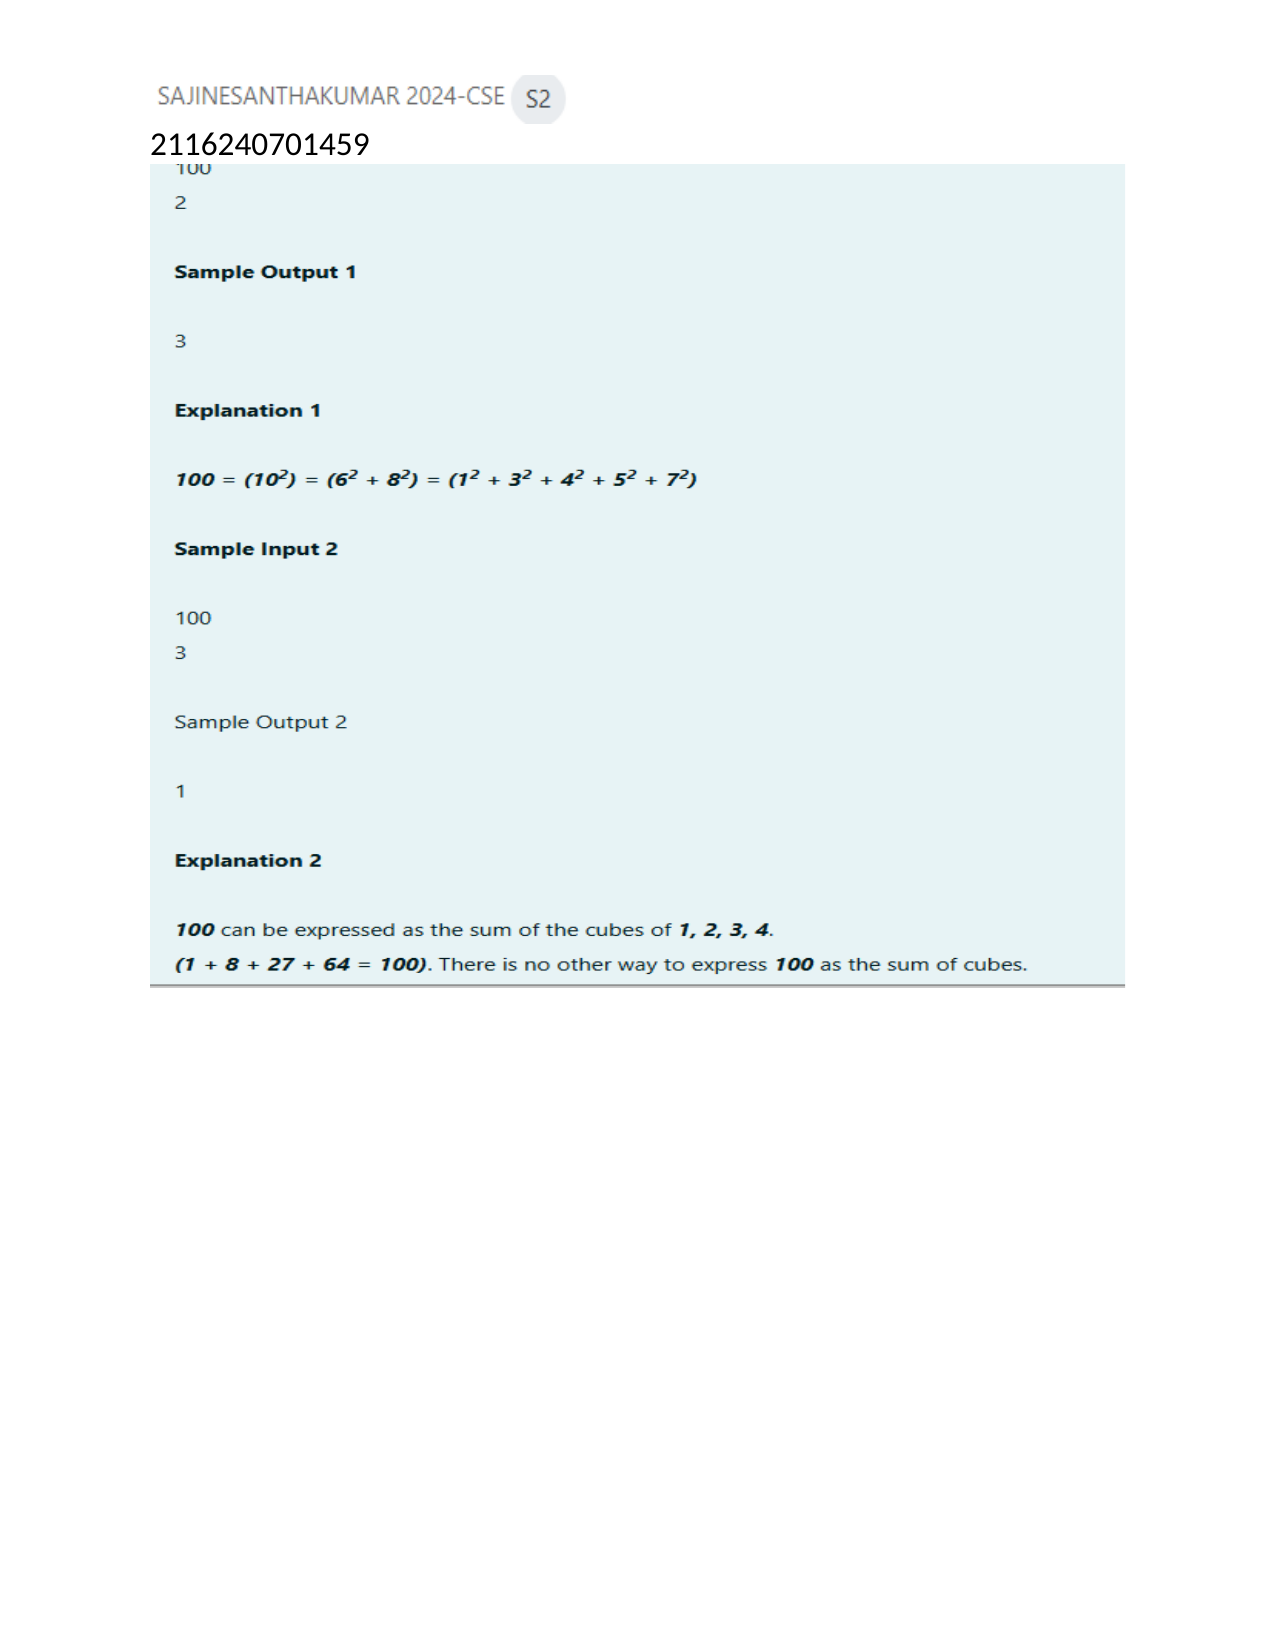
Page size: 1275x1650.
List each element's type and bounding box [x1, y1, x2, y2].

picture [150, 75, 577, 124]
picture [150, 164, 1125, 988]
